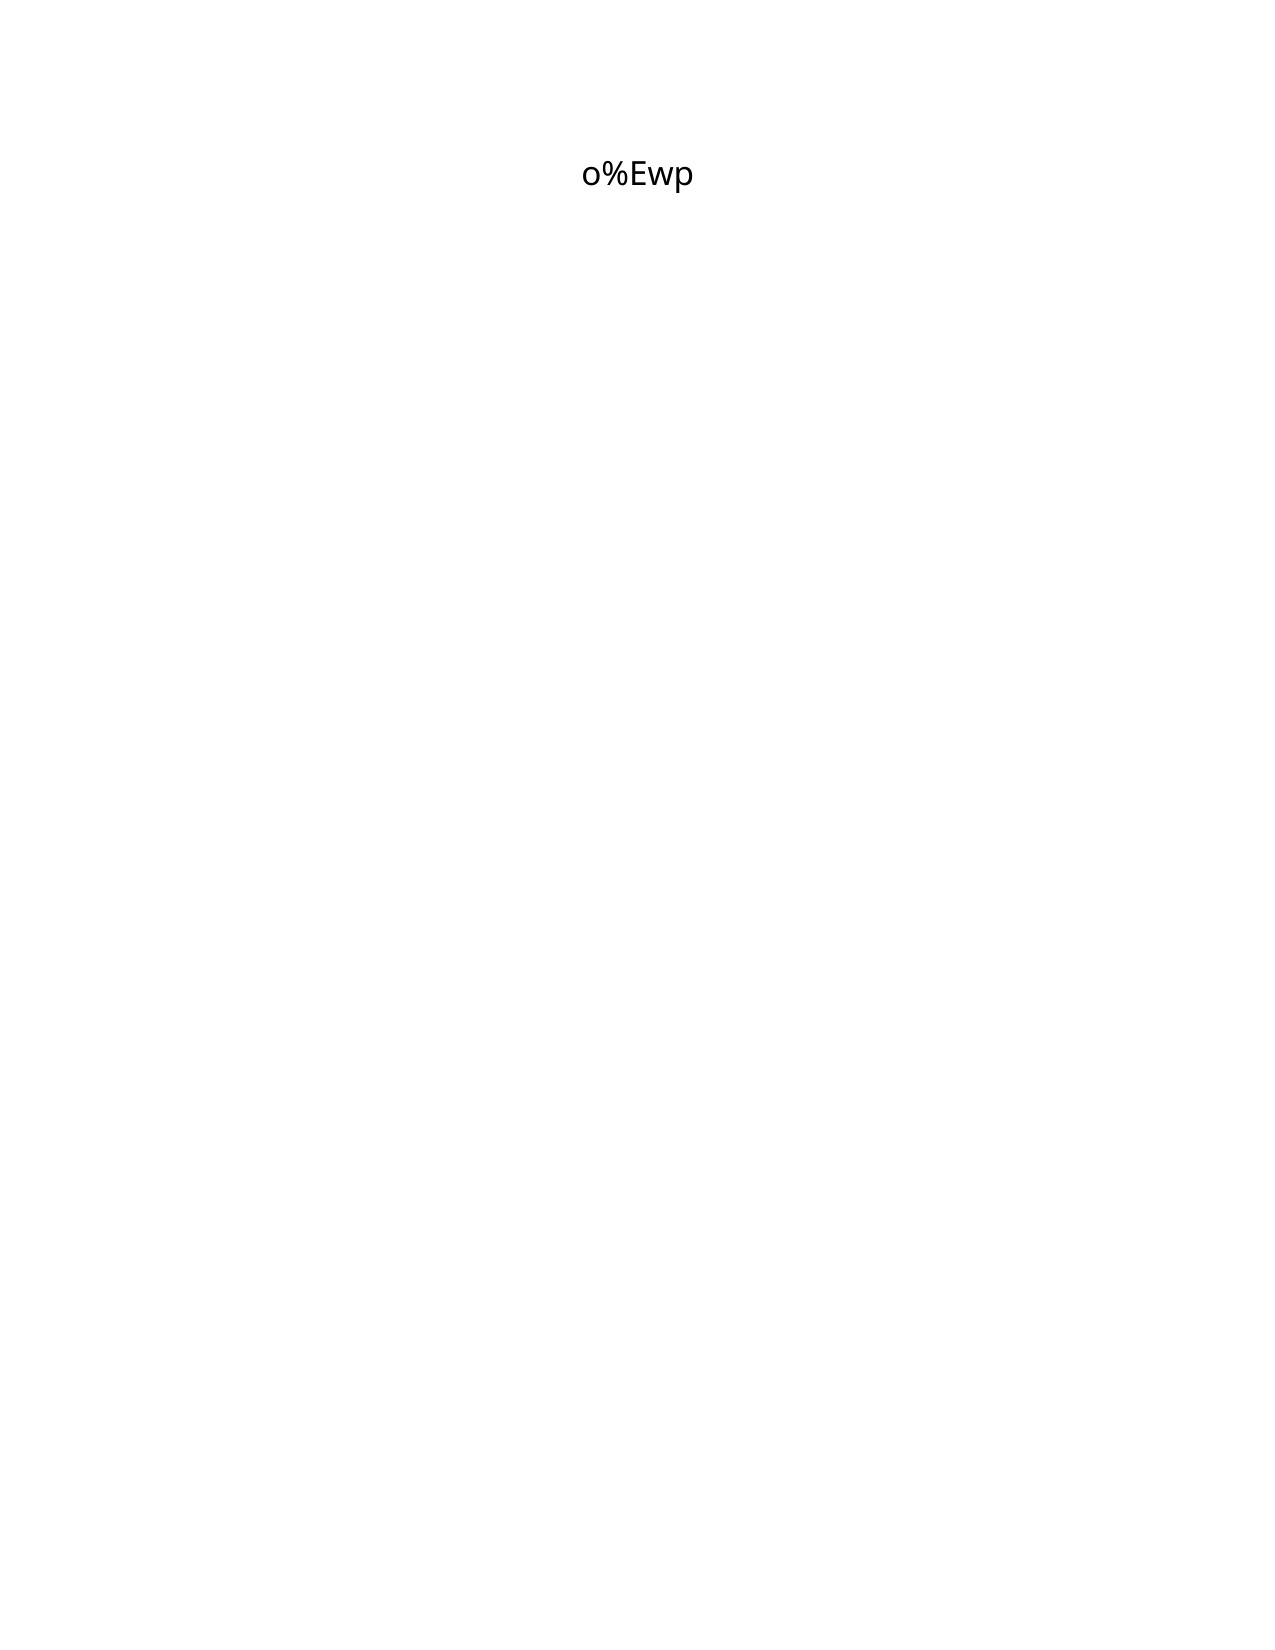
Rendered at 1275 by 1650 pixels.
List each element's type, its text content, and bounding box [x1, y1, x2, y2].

text o%Ewp [150, 150, 1125, 195]
